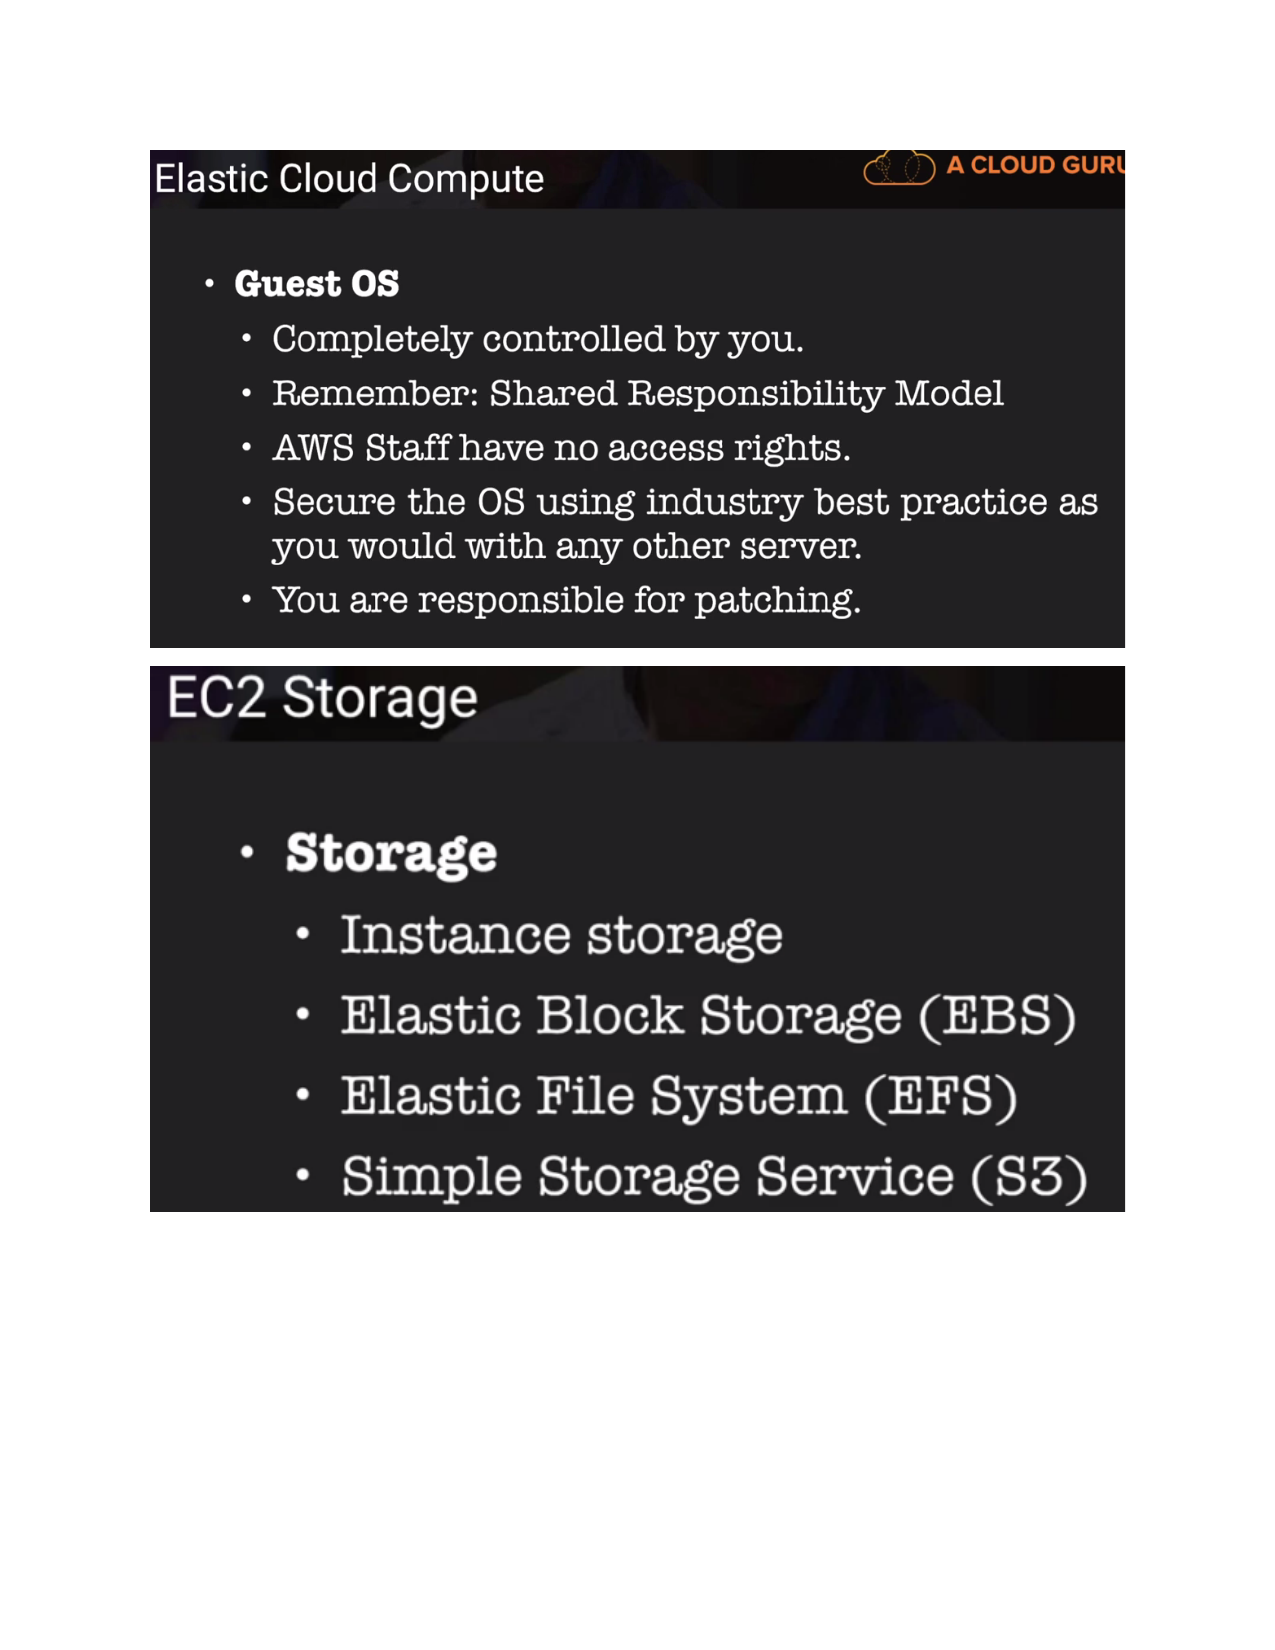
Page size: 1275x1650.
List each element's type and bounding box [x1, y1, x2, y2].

picture [150, 666, 1125, 1212]
picture [150, 150, 1125, 648]
